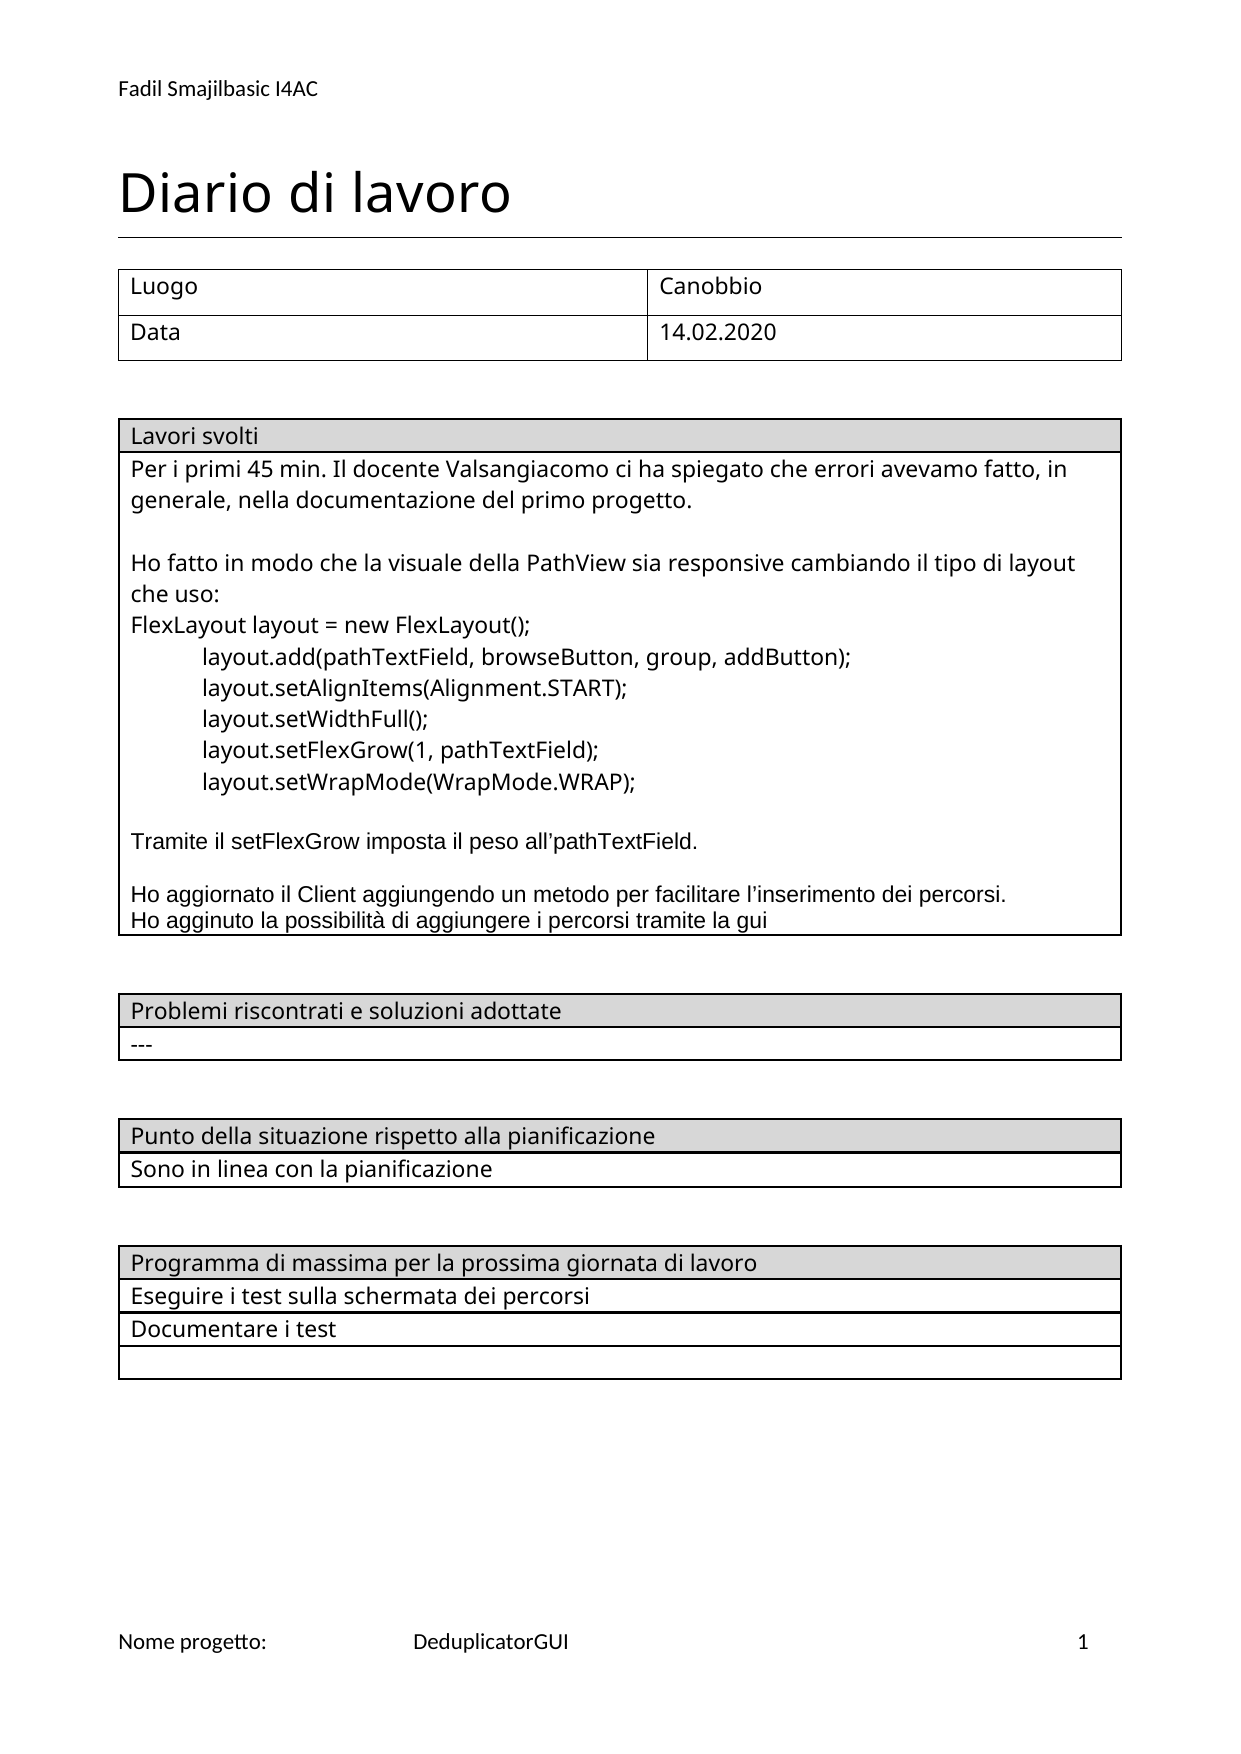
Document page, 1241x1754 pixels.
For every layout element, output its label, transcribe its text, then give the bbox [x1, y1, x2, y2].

table_header Canobbio [648, 270, 1121, 314]
table_header Problemi riscontrati e soluzioni adottate [120, 995, 1120, 1026]
table_header Punto della situazione rispetto alla pianificazione [120, 1120, 1120, 1151]
table_cell Data [119, 316, 647, 360]
table_header Luogo [119, 270, 647, 314]
table_header Lavori svolti [120, 420, 1120, 451]
table_cell 14.02.2020 [648, 316, 1121, 360]
table_cell Documentare i test [120, 1314, 1120, 1345]
table_cell --- [120, 1028, 1120, 1059]
table_cell Sono in linea con la pianificazione [120, 1154, 1120, 1186]
table_cell Eseguire i test sulla schermata dei percorsi [120, 1280, 1120, 1311]
table_cell Per i primi 45 min. Il docente Valsangiacomo ci ha spiegato che errori avevamo fatto, in generale, nella documentazione del primo progetto. Ho fatto in modo che la visuale della PathView sia responsive cambiando il tipo di layout che uso: FlexLayout layout = new FlexLayout(); layout.add(pathTextField, browseButton, group, addButton); layout.setAlignItems(Alignment.START); layout.setWidthFull(); layout.setFlexGrow(1, pathTextField); layout.setWrapMode(WrapMode.WRAP); Tramite il setFlexGrow imposta il peso all’pathTextField. Ho aggiornato il Client aggiungendo un metodo per facilitare l’inserimento dei percorsi. Ho agginuto la possibilità di aggiungere i percorsi tramite la gui [120, 453, 1120, 934]
title Diario di lavoro [118, 155, 1122, 237]
table_header Programma di massima per la prossima giornata di lavoro [120, 1247, 1120, 1278]
table_cell [120, 1347, 1120, 1378]
